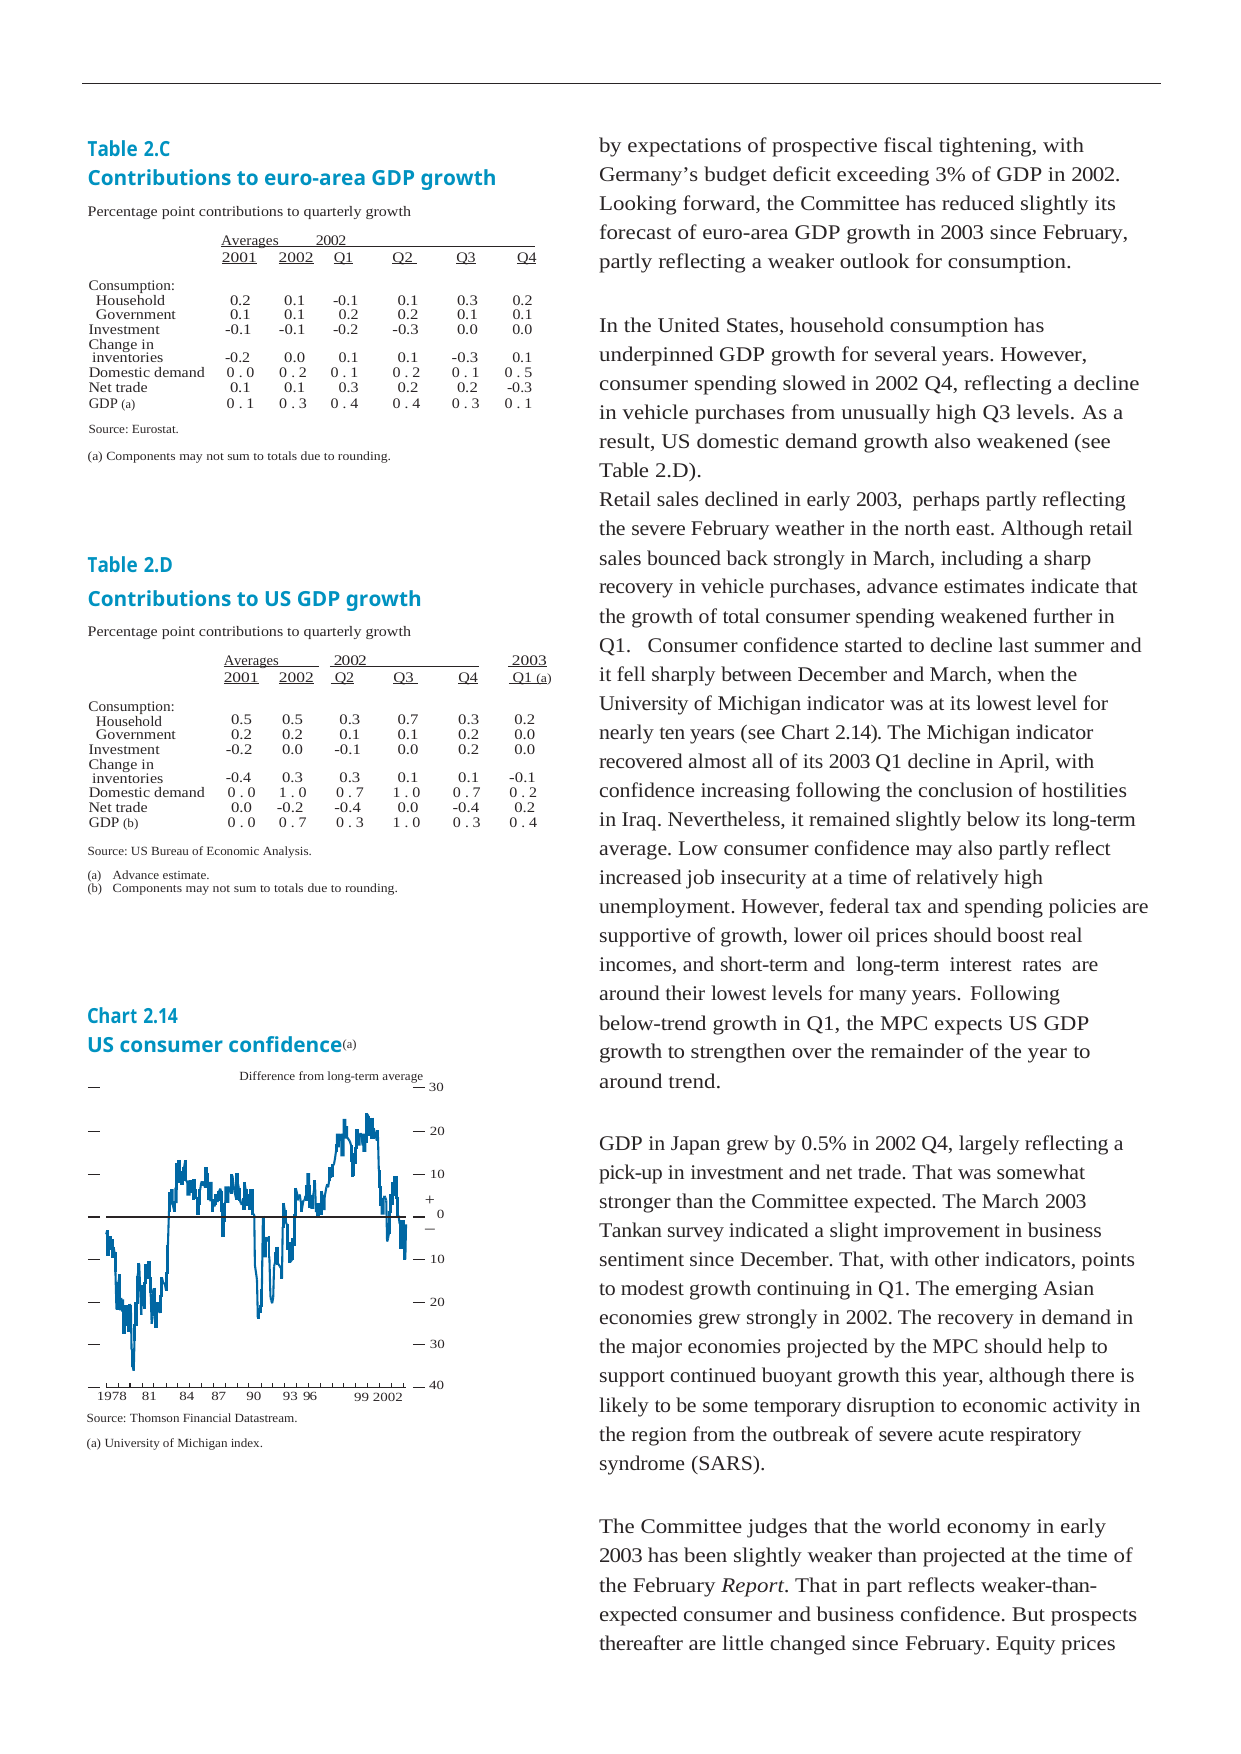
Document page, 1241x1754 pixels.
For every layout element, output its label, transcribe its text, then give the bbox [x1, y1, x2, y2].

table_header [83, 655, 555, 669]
text + [424, 1191, 448, 1209]
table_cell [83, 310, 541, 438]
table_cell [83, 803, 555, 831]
text 10 [337, 1166, 444, 1181]
text (a) University of Michigan index. [86, 1435, 333, 1450]
text by expectations of prospective fiscal tightening, with Germany’s budget deficit exceeding 3% of GDP in 2002. Looking forward, the Committee has reduced slightly its forecast of euro-area GDP growth in 2003 since February, partly reflecting a weaker outlook for consumption. [599, 132, 1147, 273]
text (a) Components may not sum to totals due to rounding. [87, 448, 540, 463]
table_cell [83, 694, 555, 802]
text Percentage point contributions to quarterly growth [87, 623, 540, 640]
text Source: Thomson Financial Datastream. [86, 1410, 333, 1425]
text 1978 81 84 87 90 93 96 [97, 1389, 333, 1403]
text 10 [337, 1251, 444, 1266]
subtitle Table 2.D [87, 550, 540, 579]
text In the United States, household consumption has underpinned GDP growth for several years. However, consumer spending slowed in 2002 Q4, reflecting a decline in vehicle purchases from unusually high Q3 levels. As a result, US domestic demand growth also weakened (see Table 2.D). [599, 313, 1157, 482]
text Contributions to US GDP growth [87, 584, 540, 612]
subtitle Chart 2.14 [87, 1001, 540, 1030]
text 40 [429, 1379, 448, 1392]
text 20 [337, 1294, 444, 1309]
list Components may not sum to totals due to rounding. [87, 882, 540, 895]
subtitle Table 2.C [87, 134, 540, 163]
text 20 [337, 1124, 444, 1138]
list Advance estimate. [87, 868, 540, 882]
text below-trend growth in Q1, the MPC expects US GDP growth to strengthen over the remainder of the year to around trend. [599, 1010, 1141, 1093]
text Retail sales declined in early 2003, perhaps partly reflecting the severe February weather in the north east. Although retail sales bounced back strongly in March, including a sharp recovery in vehicle purchases, advance estimates indicate that the growth of total consumer spending weakened further in Q1. Consumer confidence started to decline last summer and it fell sharply between December and March, when the University of Michigan indicator was at its lowest level for nearly ten years (see Chart 2.14). The Michigan indicator recovered almost all of its 2003 Q1 decline in April, with confidence increasing following the conclusion of hostilities in Iraq. Nevertheless, it remained slightly below its long-term average. Low consumer confidence may also partly reflect increased job insecurity at a time of relatively high unemployment. However, federal tax and spending policies are supportive of growth, lower oil prices should boost real incomes, and short-term and long-term interest rates are around their lowest levels for many years. Following [599, 487, 1159, 1005]
text Averages 2002 [221, 232, 540, 249]
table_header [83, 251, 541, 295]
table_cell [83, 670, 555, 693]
text Source: US Bureau of Economic Analysis. [87, 843, 540, 858]
text Percentage point contributions to quarterly growth [87, 203, 540, 219]
text US consumer confidence(a) [87, 1031, 540, 1059]
text GDP in Japan grew by 0.5% in 2002 Q4, largely reflecting a pick-up in investment and net trade. That was somewhat stronger than the Committee expected. The March 2003 Tankan survey indicated a slight improvement in business sentiment since December. That, with other indicators, points to modest growth continuing in Q1. The emerging Asian economies grew strongly in 2002. The recovery in demand in the major economies projected by the MPC should help to support continued buoyant growth this year, although there is likely to be some temporary disruption to economic activity in the region from the outbreak of severe acute respiratory syndrome (SARS). [599, 1131, 1156, 1475]
text – [425, 1221, 448, 1237]
text Contributions to euro-area GDP growth [87, 163, 540, 192]
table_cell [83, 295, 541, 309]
text 30 [337, 1337, 444, 1351]
